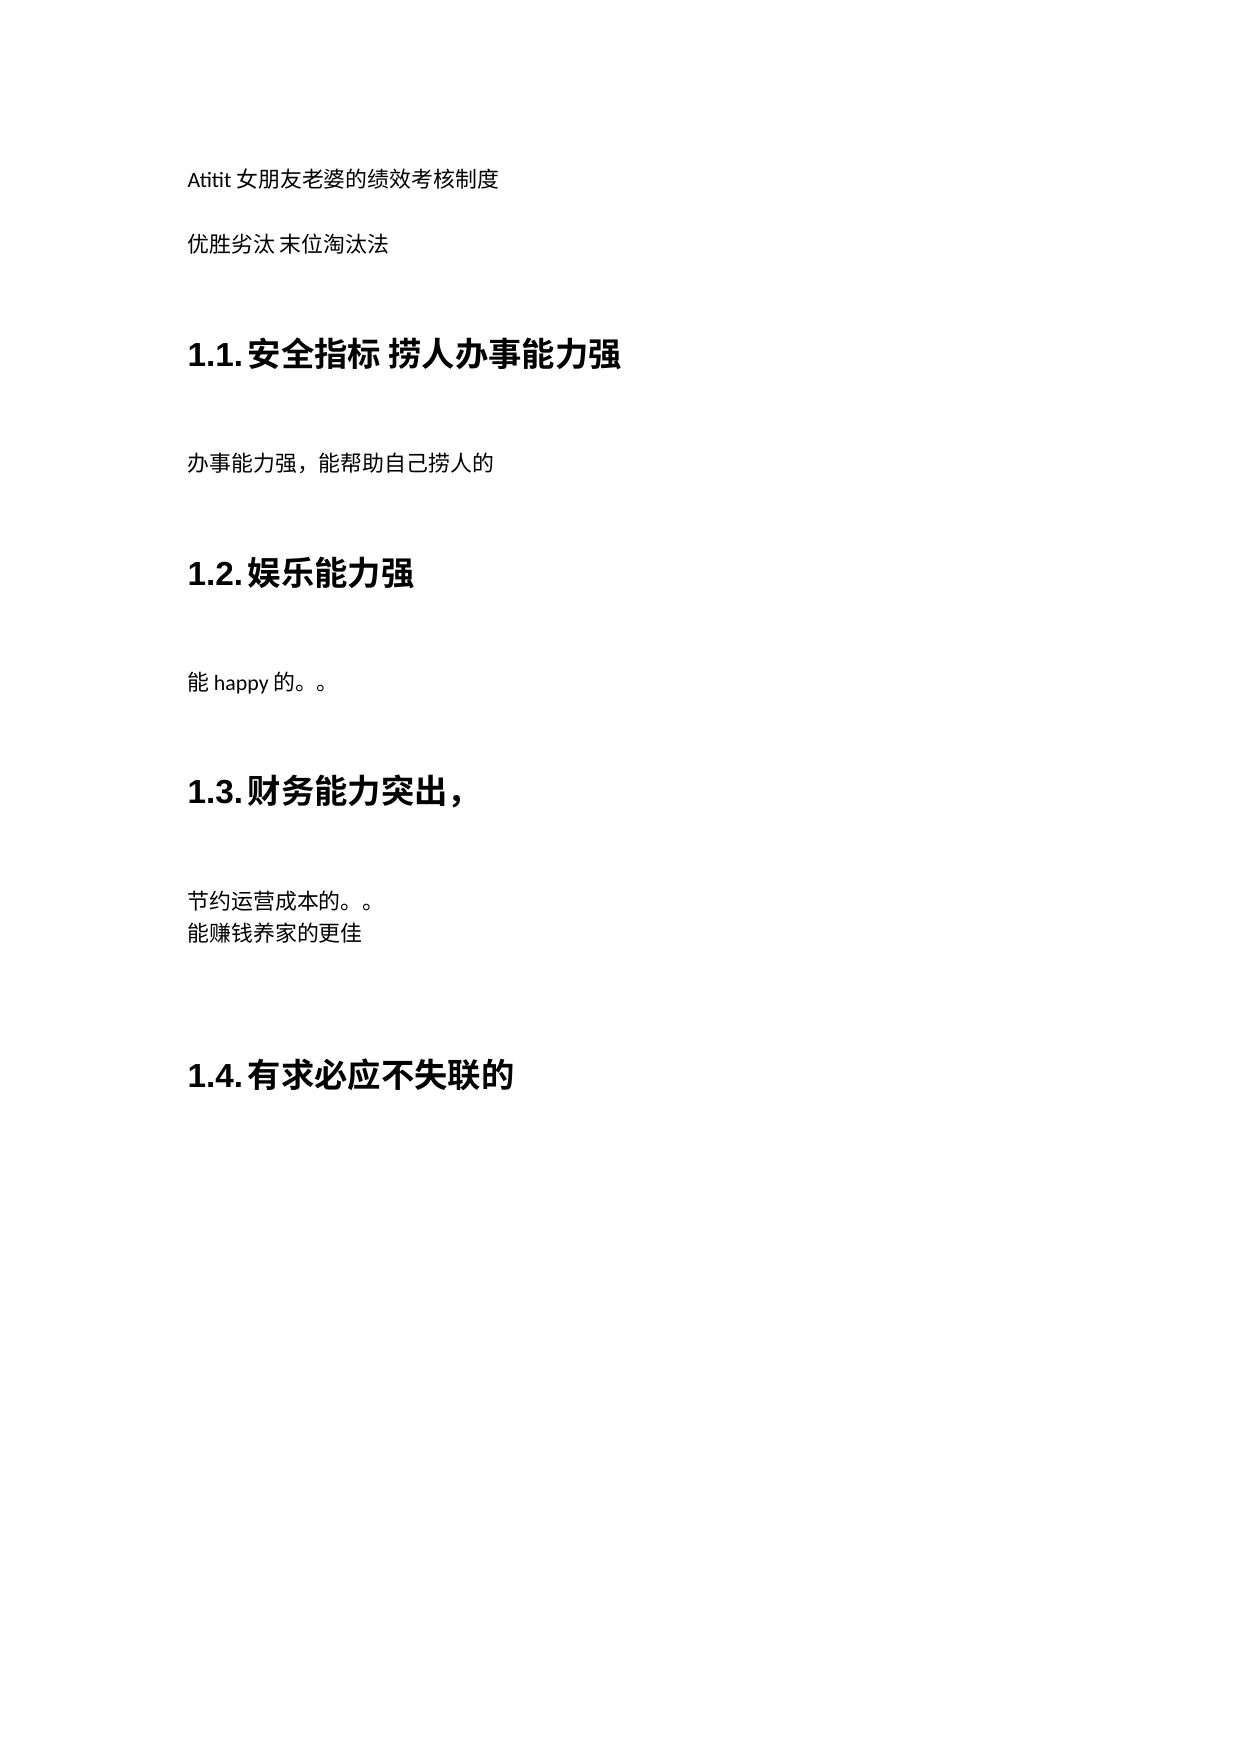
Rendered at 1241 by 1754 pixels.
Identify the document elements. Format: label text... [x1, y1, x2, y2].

text Atitit 女朋友老婆的绩效考核制度 [187, 162, 1053, 194]
text 办事能力强，能帮助自己捞人的 [187, 446, 1053, 478]
subtitle 财务能力突出， [187, 757, 1053, 822]
text 能happy的。。 [187, 665, 1053, 697]
subtitle 有求必应不失联的 [187, 1041, 1053, 1106]
subtitle 娱乐能力强 [187, 538, 1053, 603]
subtitle 安全指标 捞人办事能力强 [187, 319, 1053, 384]
text 优胜劣汰 末位淘汰法 [187, 227, 1053, 259]
text 节约运营成本的。。 [187, 883, 1053, 916]
text 能赚钱养家的更佳 [187, 916, 1053, 948]
